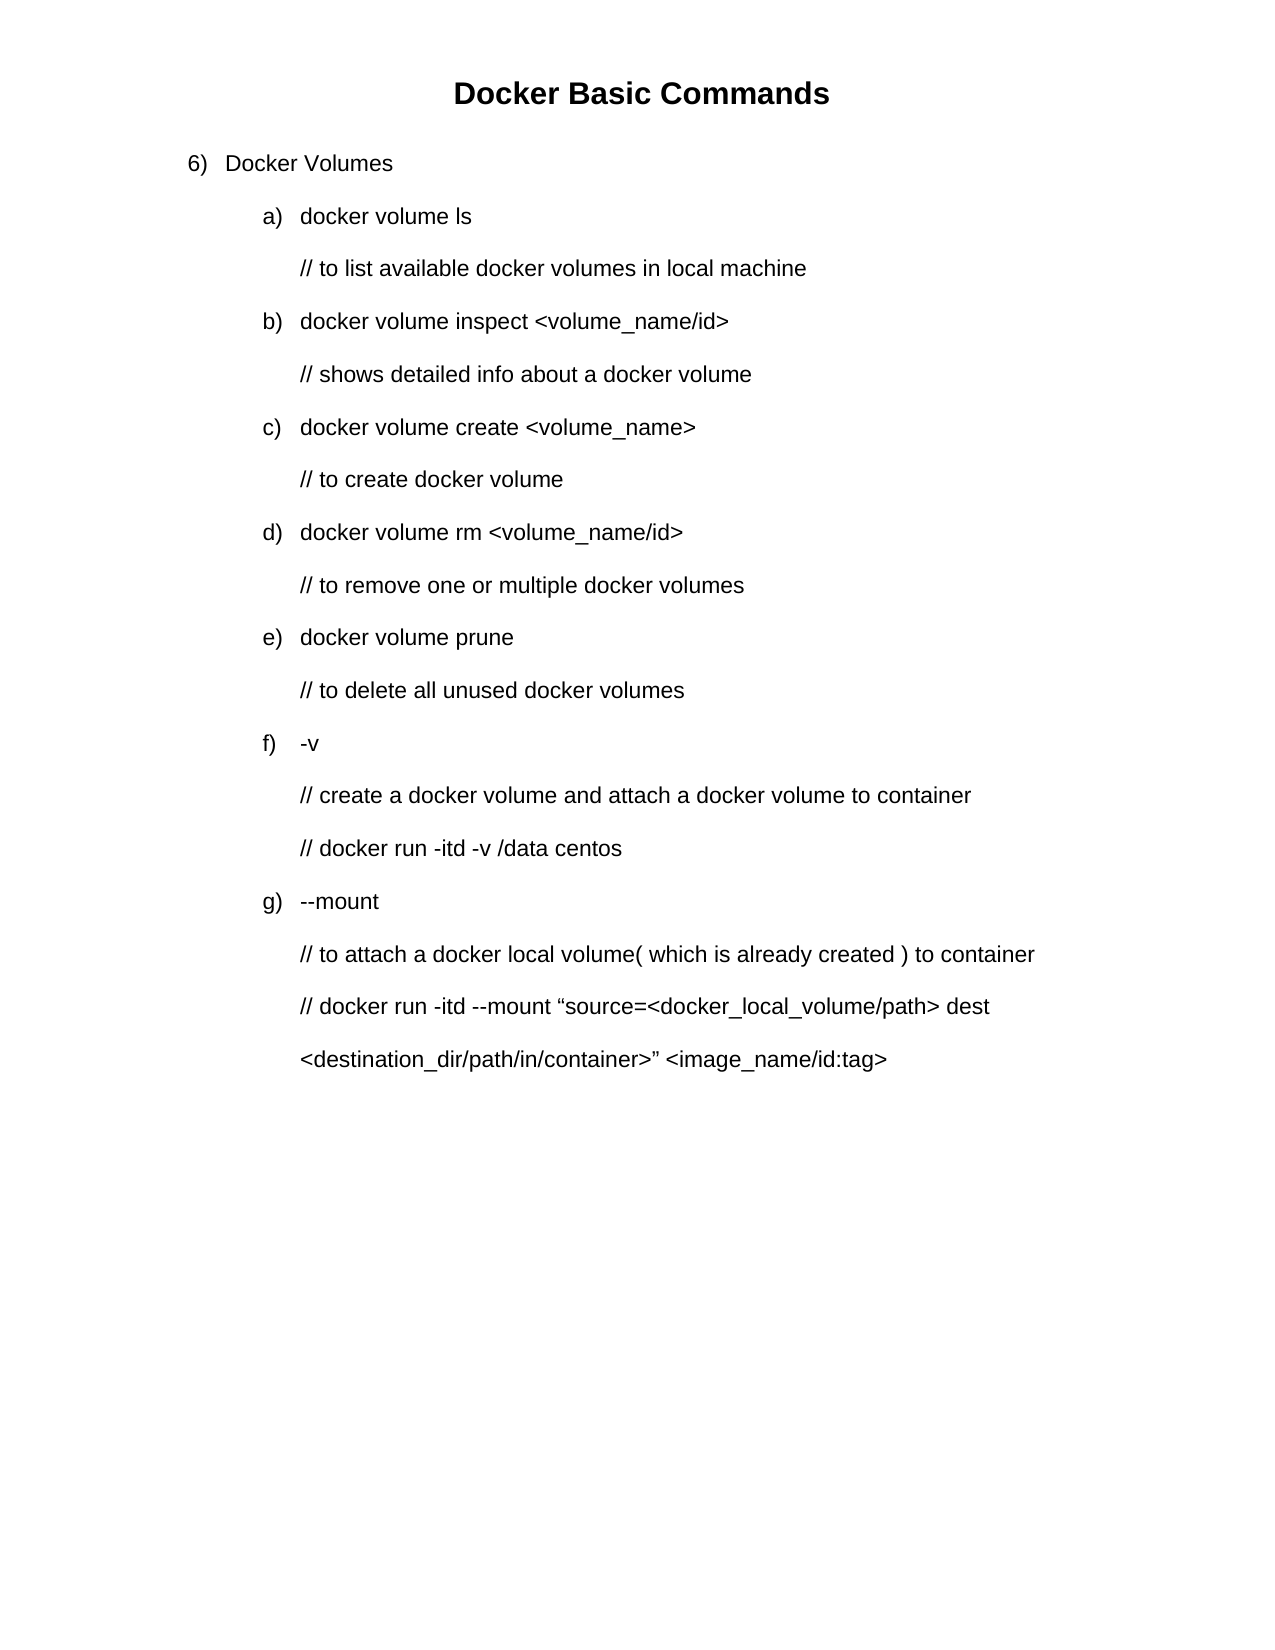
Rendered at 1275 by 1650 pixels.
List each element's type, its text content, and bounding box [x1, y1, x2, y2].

list docker volume create <volume_name> [262, 413, 1125, 440]
text // to attach a docker local volume( which is already created ) to container [300, 941, 1125, 967]
list --mount [262, 888, 1125, 914]
text // docker run -itd -v /data centos [300, 835, 1125, 862]
text // create a docker volume and attach a docker volume to container [300, 782, 1125, 809]
text // to delete all unused docker volumes [300, 677, 1125, 703]
text // to create docker volume [300, 466, 1125, 493]
text // shows detailed info about a docker volume [300, 361, 1125, 387]
text // docker run -itd --mount “source=<docker_local_volume/path> dest <destination_dir/path/in/container>” <image_name/id:tag> [300, 993, 1125, 1072]
text // to list available docker volumes in local machine [300, 255, 1125, 282]
list docker volume ls [262, 203, 1125, 229]
list Docker Volumes [187, 150, 1125, 176]
list docker volume rm <volume_name/id> [262, 519, 1125, 545]
list docker volume inspect <volume_name/id> [262, 308, 1125, 334]
list -v [262, 730, 1125, 756]
text // to remove one or multiple docker volumes [300, 572, 1125, 598]
list docker volume prune [262, 624, 1125, 651]
